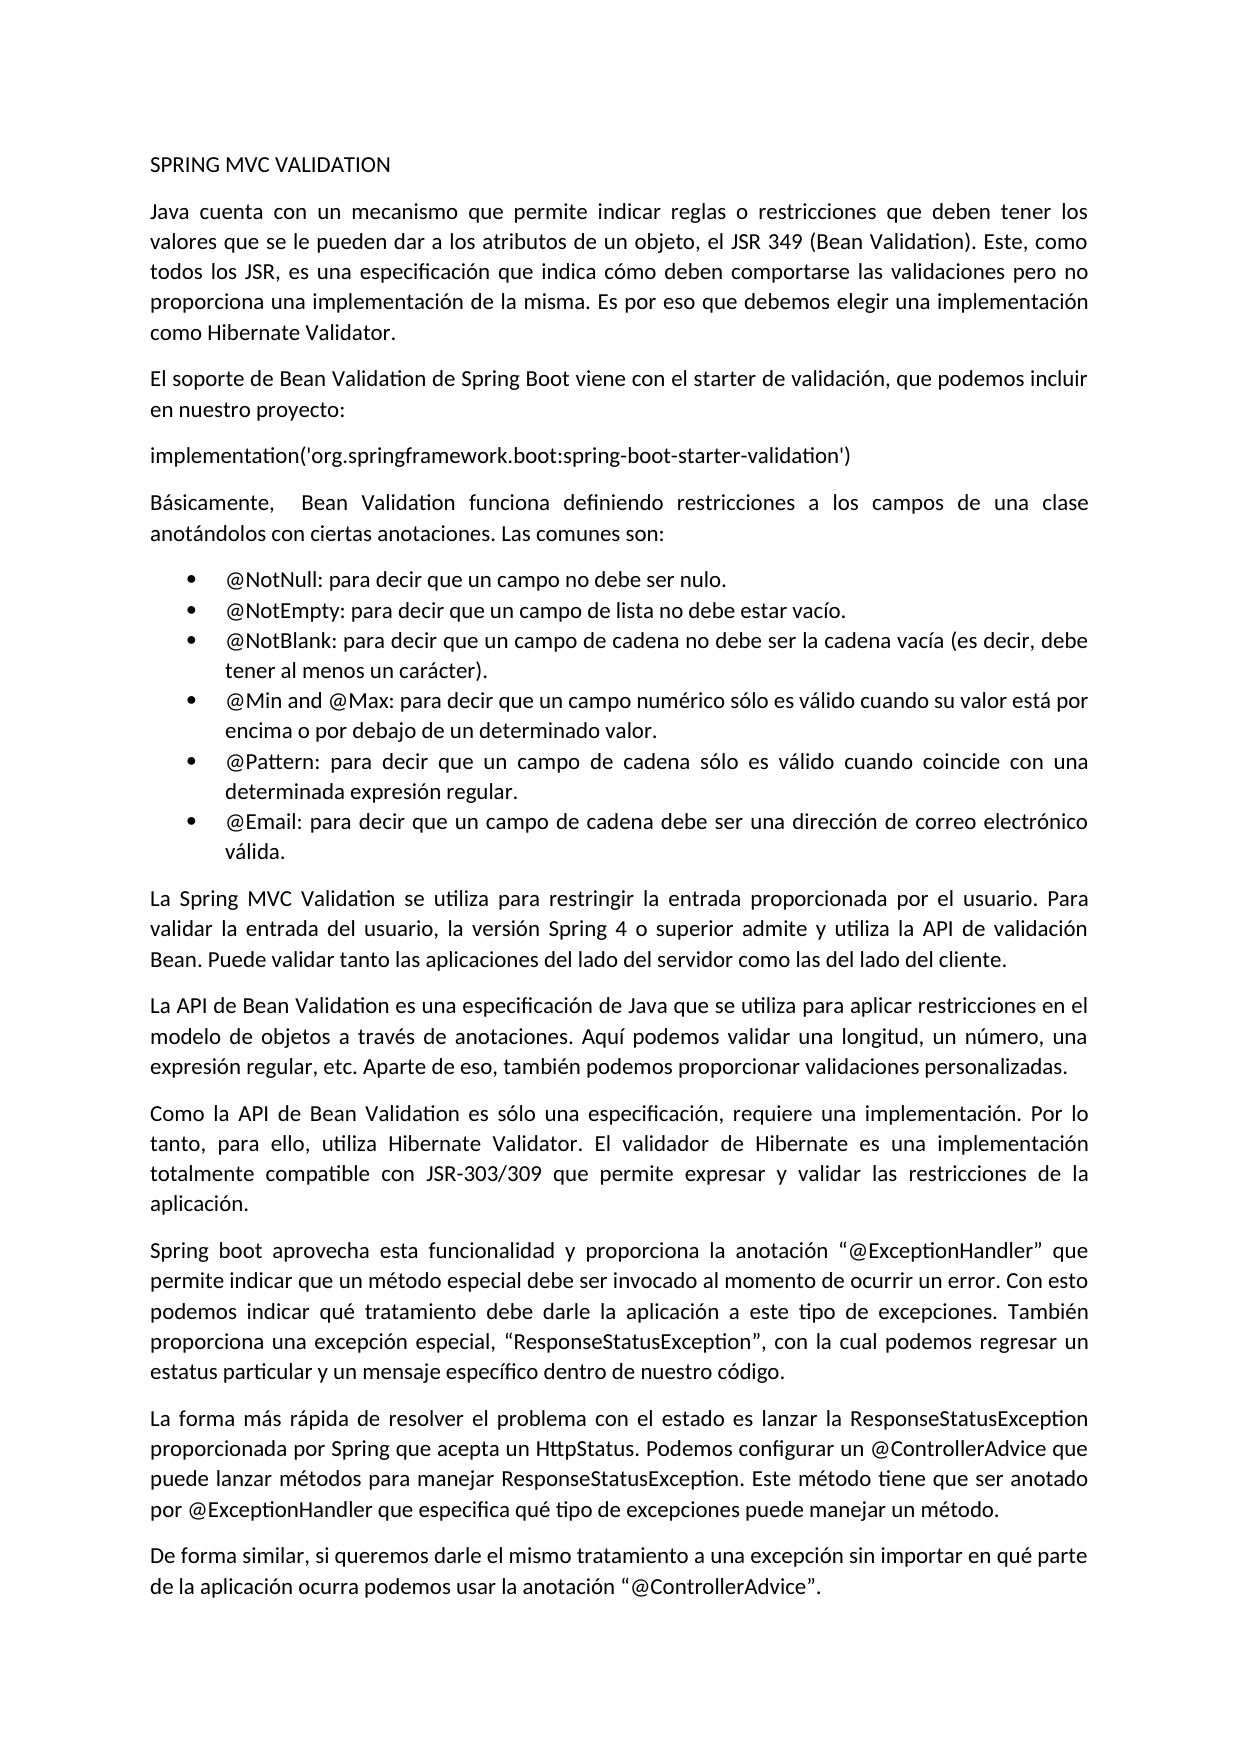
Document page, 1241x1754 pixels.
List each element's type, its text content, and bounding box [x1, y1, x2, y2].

text implementation('org.springframework.boot:spring-boot-starter-validation') [150, 442, 1090, 470]
text Spring boot aprovecha esta funcionalidad y proporciona la anotación “@ExceptionHandler” que permite indicar que un método especial debe ser invocado al momento de ocurrir un error. Con esto podemos indicar qué tratamiento debe darle la aplicación a este tipo de excepciones. También proporciona una excepción especial, “ResponseStatusException”, con la cual podemos regresar un estatus particular y un mensaje específico dentro de nuestro código. [150, 1236, 1090, 1385]
text La forma más rápida de resolver el problema con el estado es lanzar la ResponseStatusException proporcionada por Spring que acepta un HttpStatus. Podemos configurar un @ControllerAdvice que puede lanzar métodos para manejar ResponseStatusException. Este método tiene que ser anotado por @ExceptionHandler que especifica qué tipo de excepciones puede manejar un método. [150, 1404, 1090, 1523]
list @NotBlank: para decir que un campo de cadena no debe ser la cadena vacía (es decir, debe tener al menos un carácter). [187, 626, 1090, 684]
text Java cuenta con un mecanismo que permite indicar reglas o restricciones que deben tener los valores que se le pueden dar a los atributos de un objeto, el JSR 349 (Bean Validation). Este, como todos los JSR, es una especificación que indica cómo deben comportarse las validaciones pero no proporciona una implementación de la misma. Es por eso que debemos elegir una implementación como Hibernate Validator. [150, 197, 1090, 346]
list @NotEmpty: para decir que un campo de lista no debe estar vacío. [187, 596, 1090, 624]
text SPRING MVC VALIDATION [150, 150, 1090, 178]
list @NotNull: para decir que un campo no debe ser nulo. [187, 566, 1090, 594]
list @Min and @Max: para decir que un campo numérico sólo es válido cuando su valor está por encima o por debajo de un determinado valor. [187, 686, 1090, 745]
list @Email: para decir que un campo de cadena debe ser una dirección de correo electrónico válida. [187, 807, 1090, 866]
text La API de Bean Validation es una especificación de Java que se utiliza para aplicar restricciones en el modelo de objetos a través de anotaciones. Aquí podemos validar una longitud, un número, una expresión regular, etc. Aparte de eso, también podemos proporcionar validaciones personalizadas. [150, 992, 1090, 1080]
text La Spring MVC Validation se utiliza para restringir la entrada proporcionada por el usuario. Para validar la entrada del usuario, la versión Spring 4 o superior admite y utiliza la API de validación Bean. Puede validar tanto las aplicaciones del lado del servidor como las del lado del cliente. [150, 884, 1090, 973]
text El soporte de Bean Validation de Spring Boot viene con el starter de validación, que podemos incluir en nuestro proyecto: [150, 364, 1090, 423]
text De forma similar, si queremos darle el mismo tratamiento a una excepción sin importar en qué parte de la aplicación ocurra podemos usar la anotación “@ControllerAdvice”. [150, 1542, 1090, 1600]
text Básicamente, Bean Validation funciona definiendo restricciones a los campos de una clase anotándolos con ciertas anotaciones. Las comunes son: [150, 488, 1090, 547]
list @Pattern: para decir que un campo de cadena sólo es válido cuando coincide con una determinada expresión regular. [187, 747, 1090, 805]
text Como la API de Bean Validation es sólo una especificación, requiere una implementación. Por lo tanto, para ello, utiliza Hibernate Validator. El validador de Hibernate es una implementación totalmente compatible con JSR-303/309 que permite expresar y validar las restricciones de la aplicación. [150, 1099, 1090, 1218]
